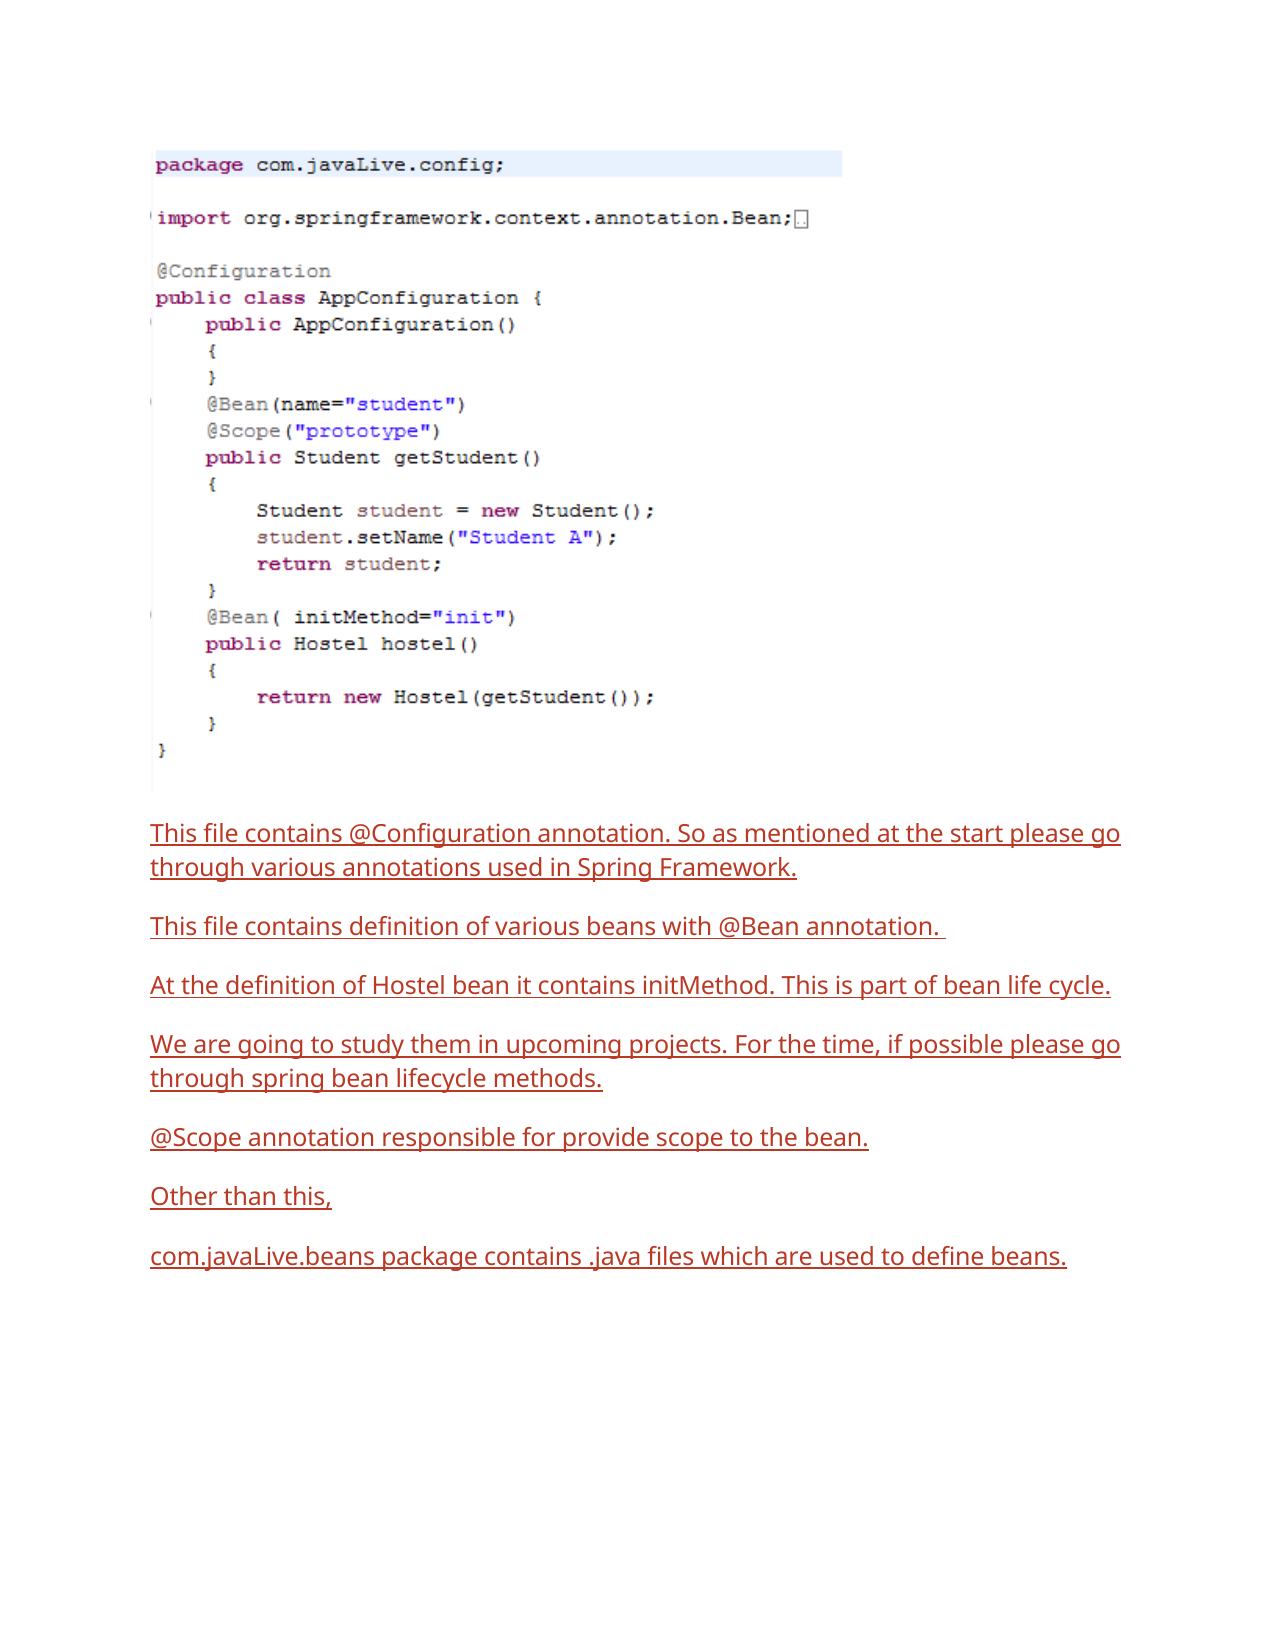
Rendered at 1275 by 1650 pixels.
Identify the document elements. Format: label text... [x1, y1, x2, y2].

text At the definition of Hostel bean it contains initMethod. This is part of bean life cycle. [150, 968, 1125, 1002]
text com.javaLive.beans package contains .java files which are used to define beans. [150, 1238, 1125, 1272]
text Other than this, [150, 1179, 1125, 1213]
text This file contains definition of various beans with @Bean annotation. [150, 909, 1125, 943]
text This file contains @Configuration annotation. So as mentioned at the start please go through various annotations used in Spring Framework. [150, 816, 1125, 884]
text We are going to study them in upcoming projects. For the time, if possible please go through spring bean lifecycle methods. [150, 1027, 1125, 1095]
text @Scope annotation responsible for provide scope to the bean. [150, 1120, 1125, 1154]
picture [150, 150, 843, 791]
